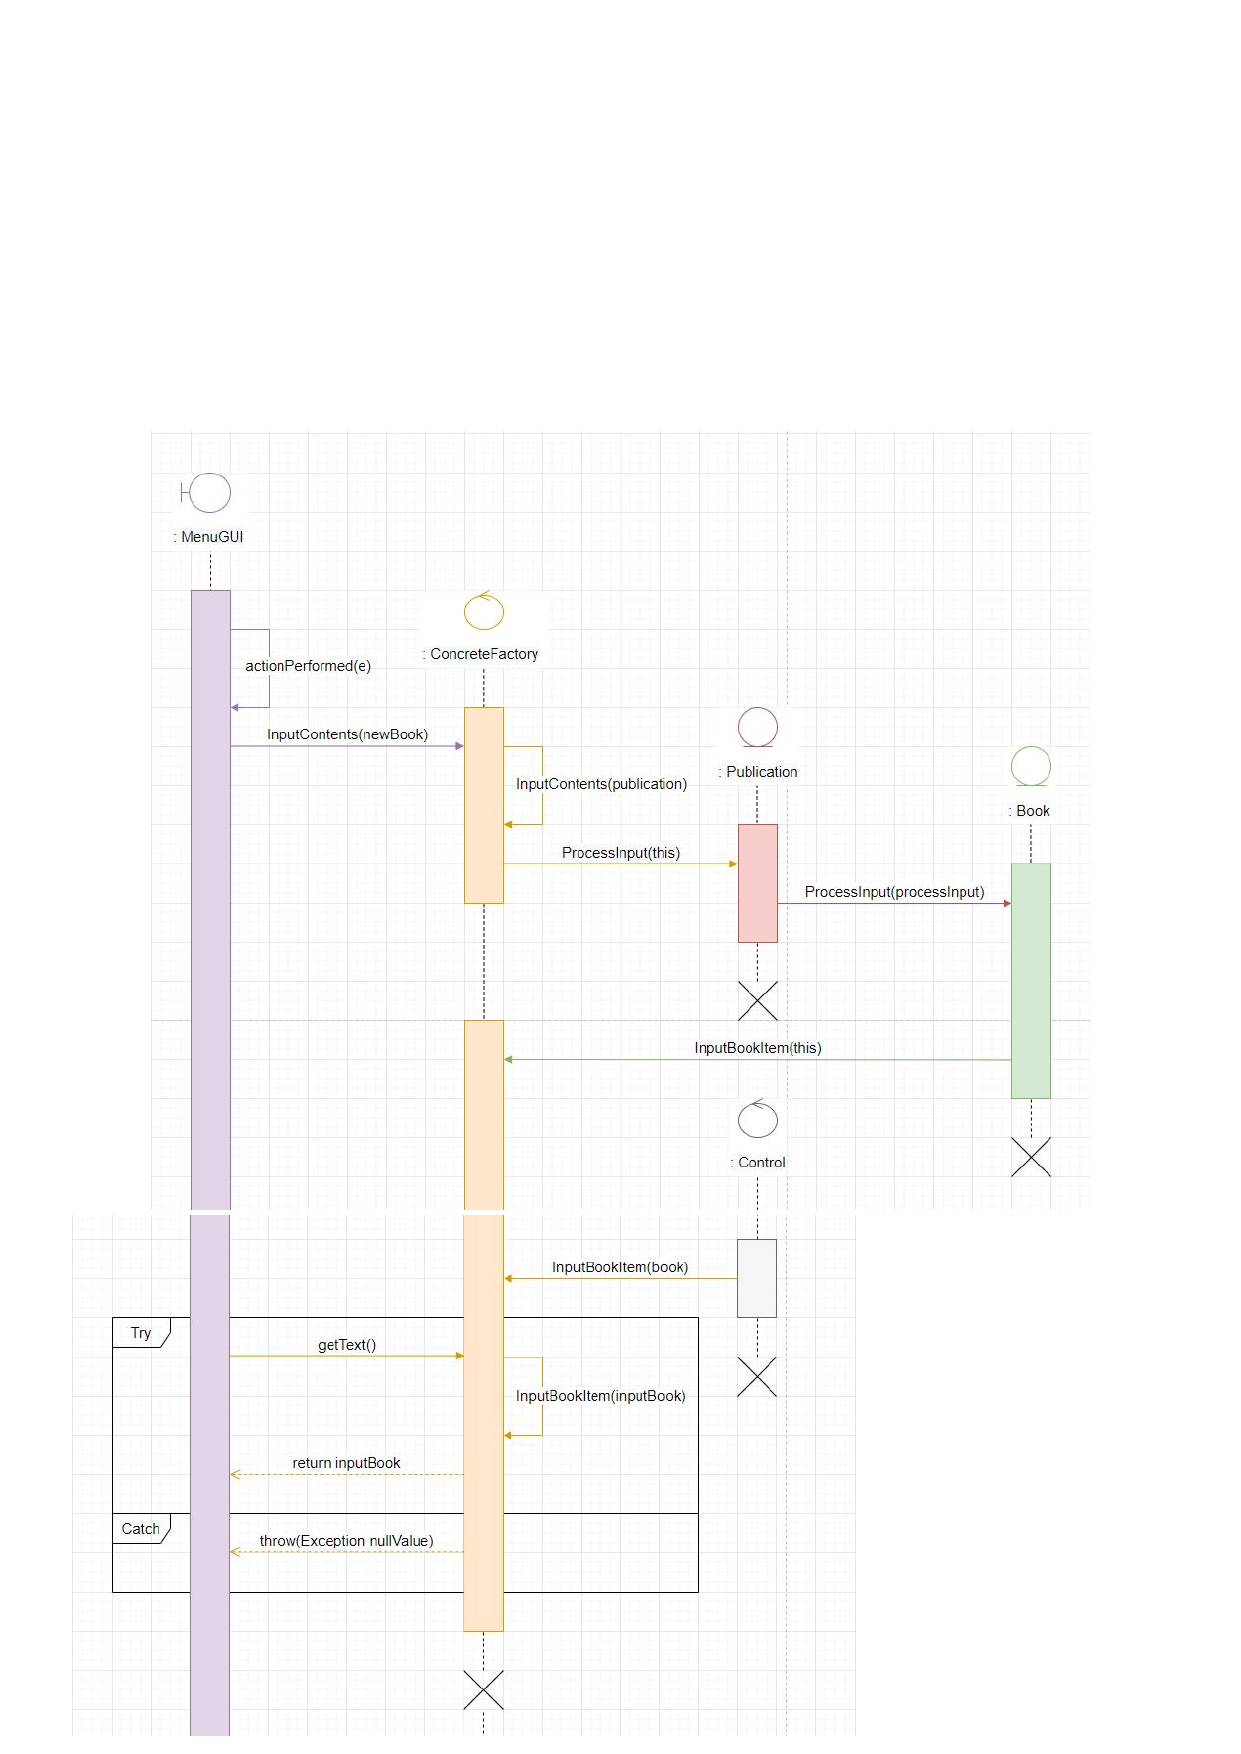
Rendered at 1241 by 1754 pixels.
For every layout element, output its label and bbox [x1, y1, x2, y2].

picture [151, 431, 1091, 1210]
picture [71, 1215, 857, 1736]
